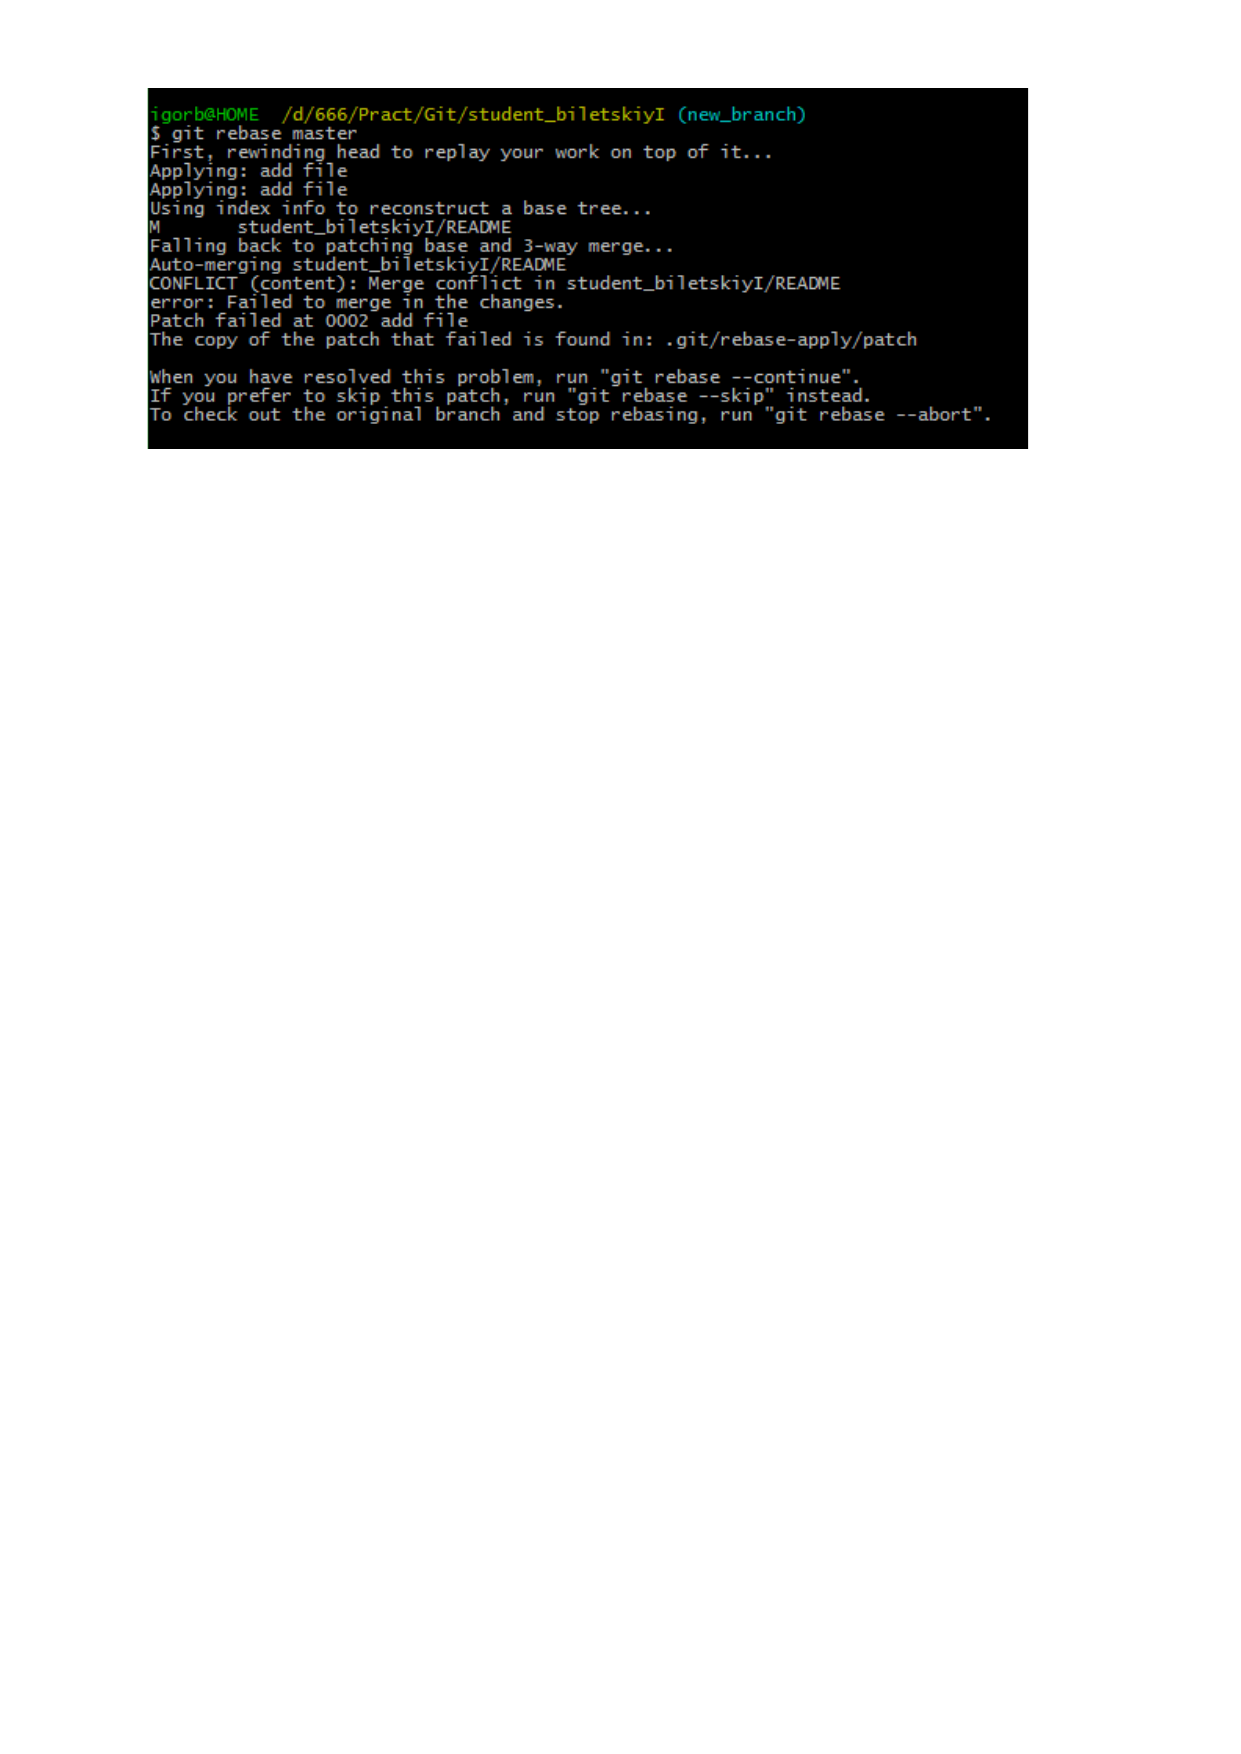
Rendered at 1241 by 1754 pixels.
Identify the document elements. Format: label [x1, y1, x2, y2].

picture [147, 88, 1029, 449]
